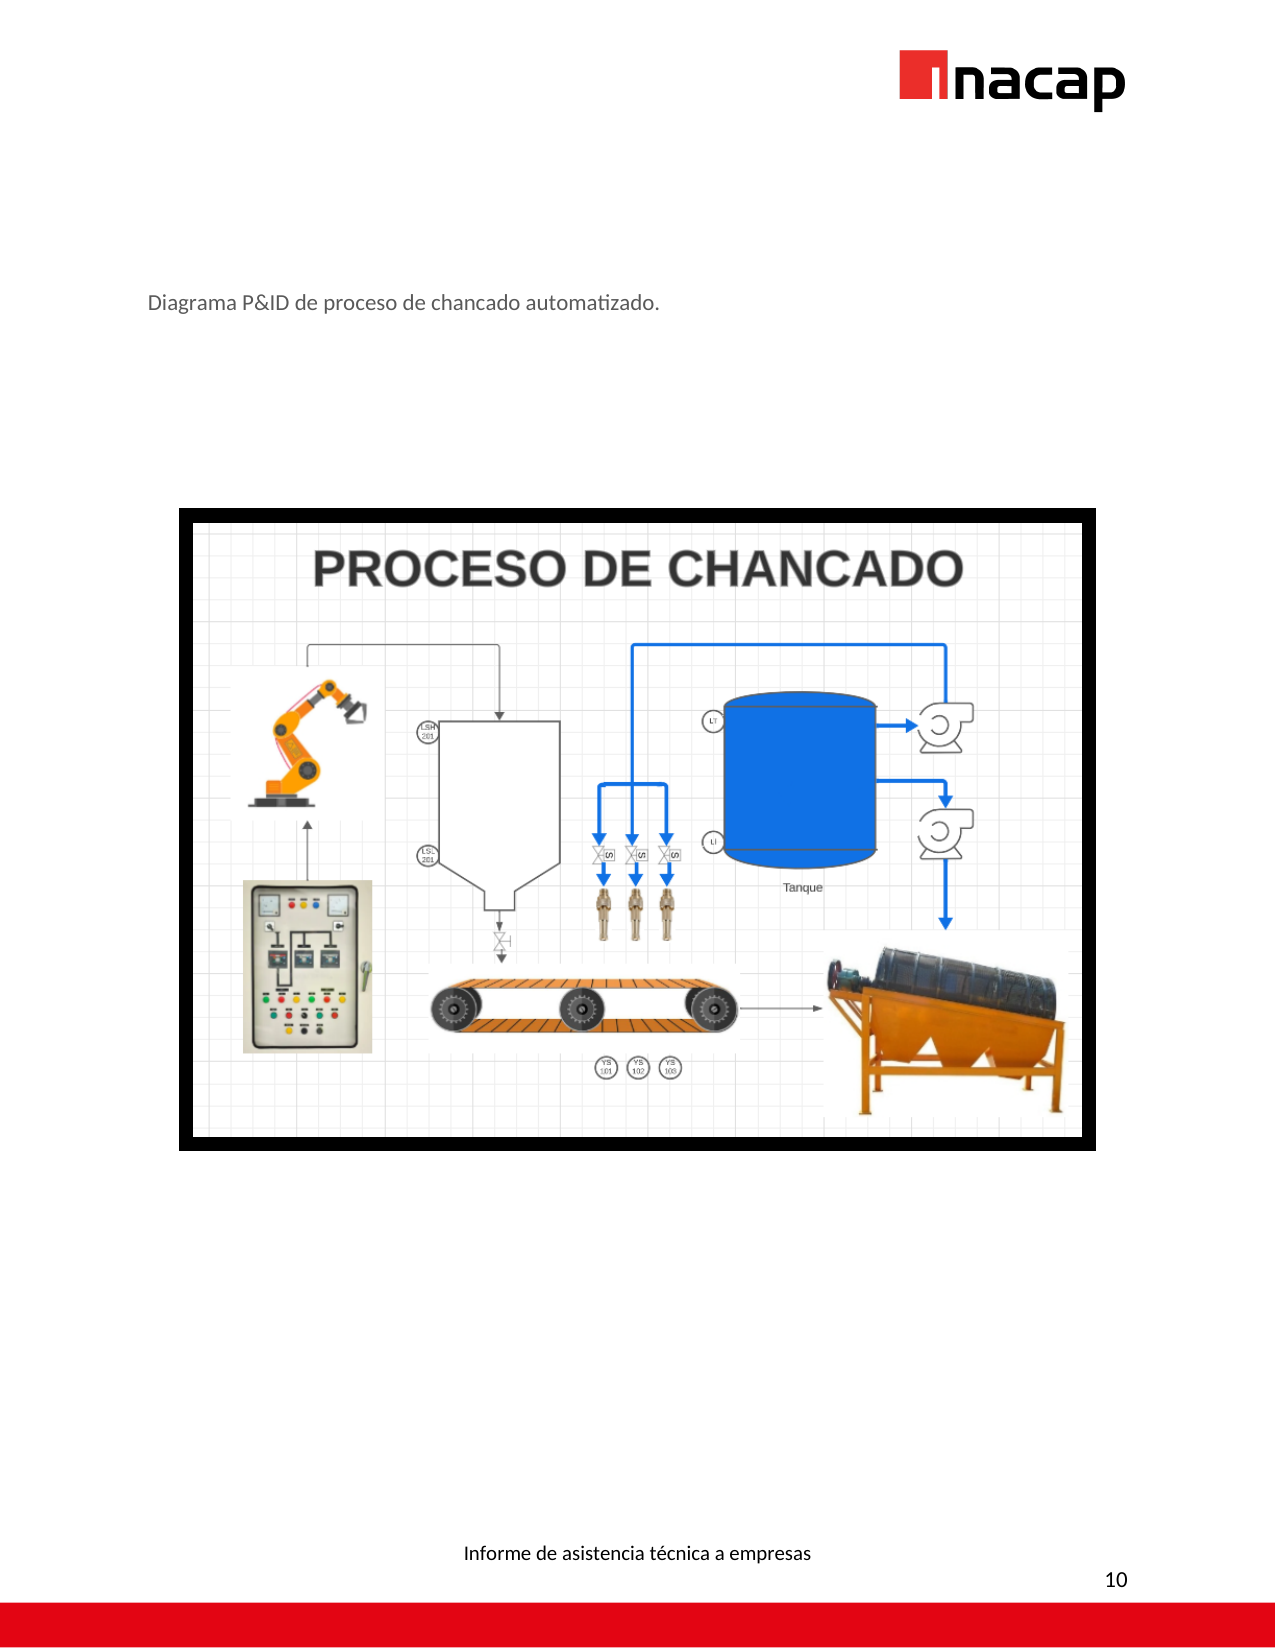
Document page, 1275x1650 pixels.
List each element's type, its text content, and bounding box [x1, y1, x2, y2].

text Diagrama P&ID de proceso de chancado automatizado. [148, 288, 1127, 316]
picture [887, 46, 1127, 113]
picture [193, 523, 1082, 1137]
